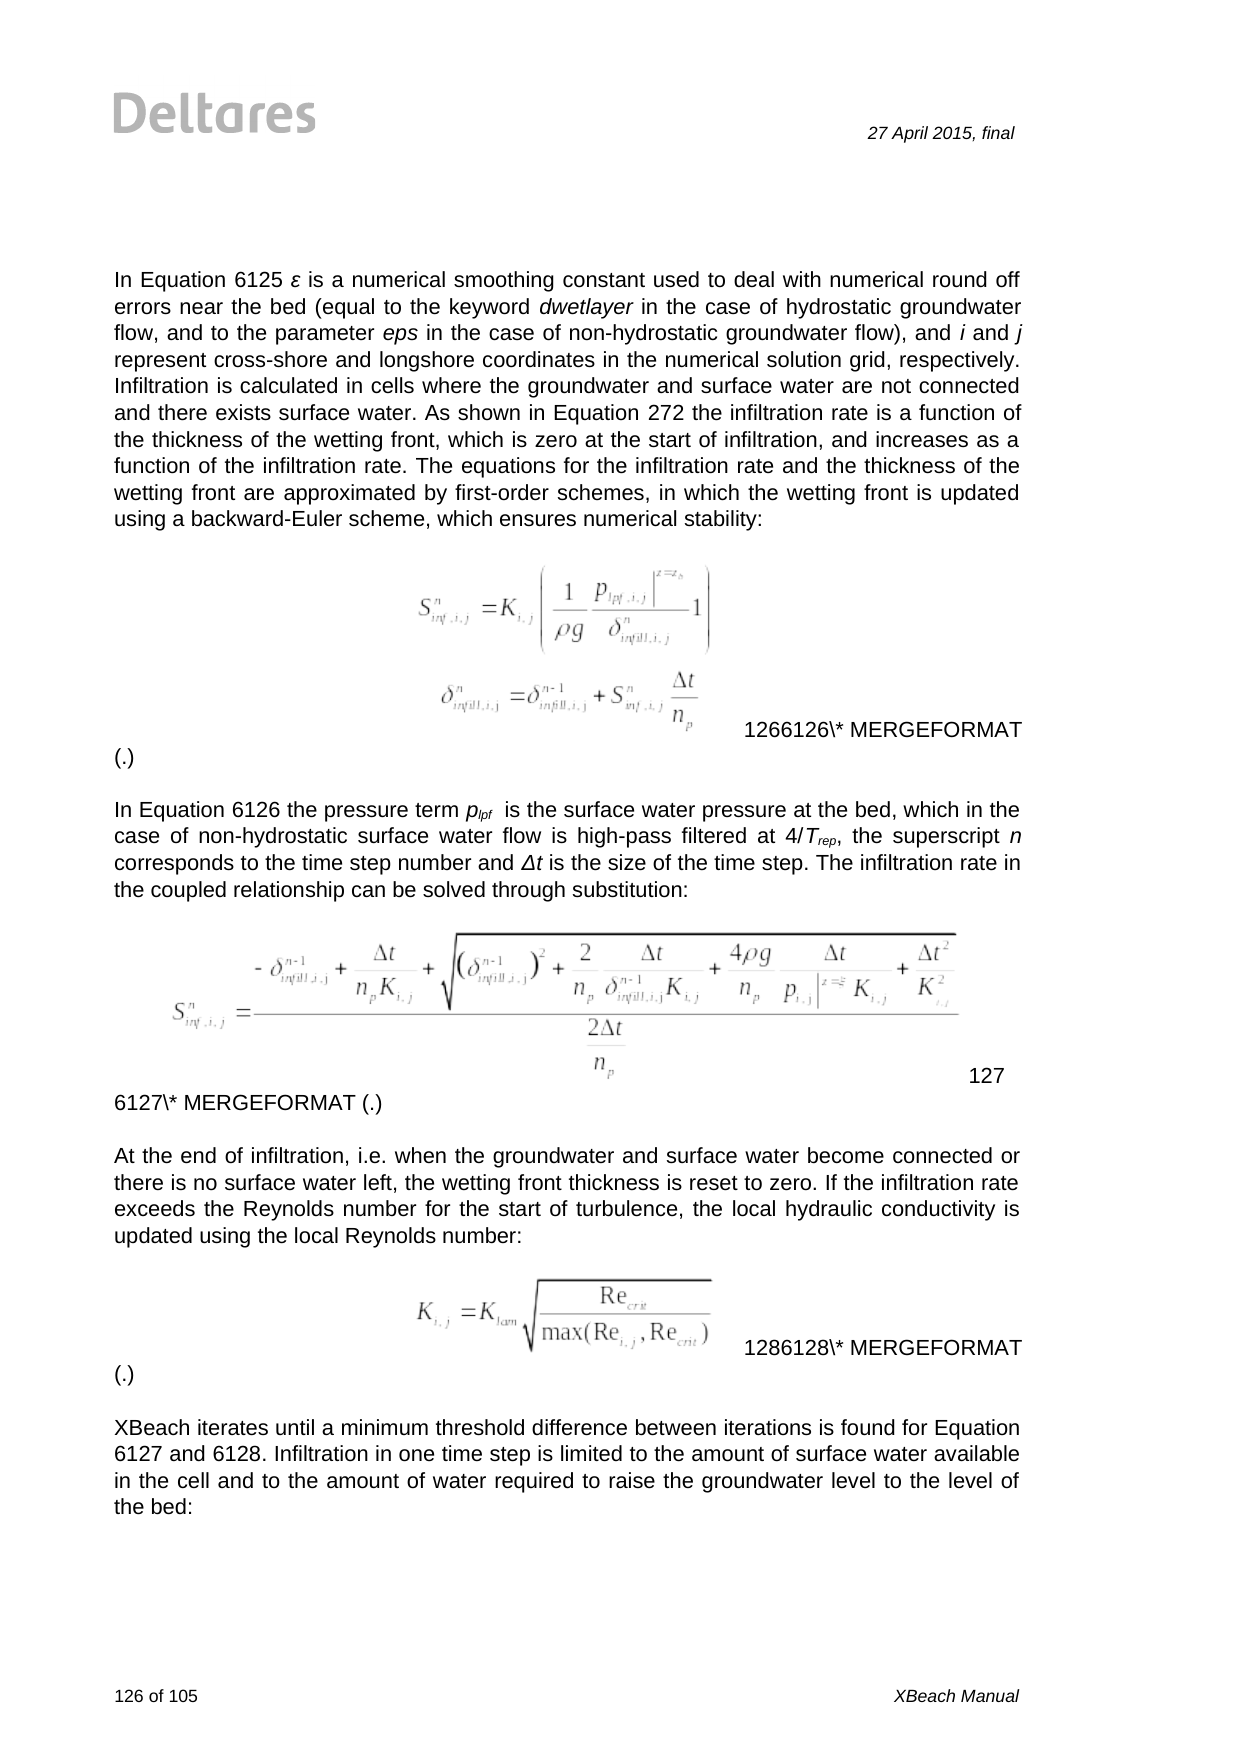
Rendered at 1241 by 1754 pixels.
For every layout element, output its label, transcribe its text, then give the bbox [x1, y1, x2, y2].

text In Equation the pressure term plpf is the surface water pressure at the bed, which in the case of non-hydrostatic surface water flow is high-pass filtered at 4/Trep, the superscript n corresponds to the time step number and Δt is the size of the time step. The infiltration rate in the coupled relationship can be solved through substitution: [114, 796, 1022, 902]
text In Equation ε is a numerical smoothing constant used to deal with numerical round off errors near the bed (equal to the keyword dwetlayer in the case of hydrostatic groundwater flow, and to the parameter eps in the case of non-hydrostatic groundwater flow), and i and j represent cross-shore and longshore coordinates in the numerical solution grid, respectively. Infiltration is calculated in cells where the groundwater and surface water are not connected and there exists surface water. As shown in Equation the infiltration rate is a function of the thickness of the wetting front, which is zero at the start of infiltration, and increases as a function of the infiltration rate. The equations for the infiltration rate and the thickness of the wetting front are approximated by first-order schemes, in which the wetting front is updated using a backward-Euler scheme, which ensures numerical stability: [114, 266, 1022, 531]
text XBeach iterates until a minimum threshold difference between iterations is found for Equation and . Infiltration in one time step is limited to the amount of surface water available in the cell and to the amount of water required to raise the groundwater level to the level of the bed: [114, 1413, 1022, 1519]
picture [113, 75, 315, 133]
text At the end of infiltration, i.e. when the groundwater and surface water become connected or there is no surface water left, the wetting front thickness is reset to zero. If the infiltration rate exceeds the Reynolds number for the start of turbulence, the local hydraulic conductivity is updated using the local Reynolds number: [114, 1142, 1022, 1248]
